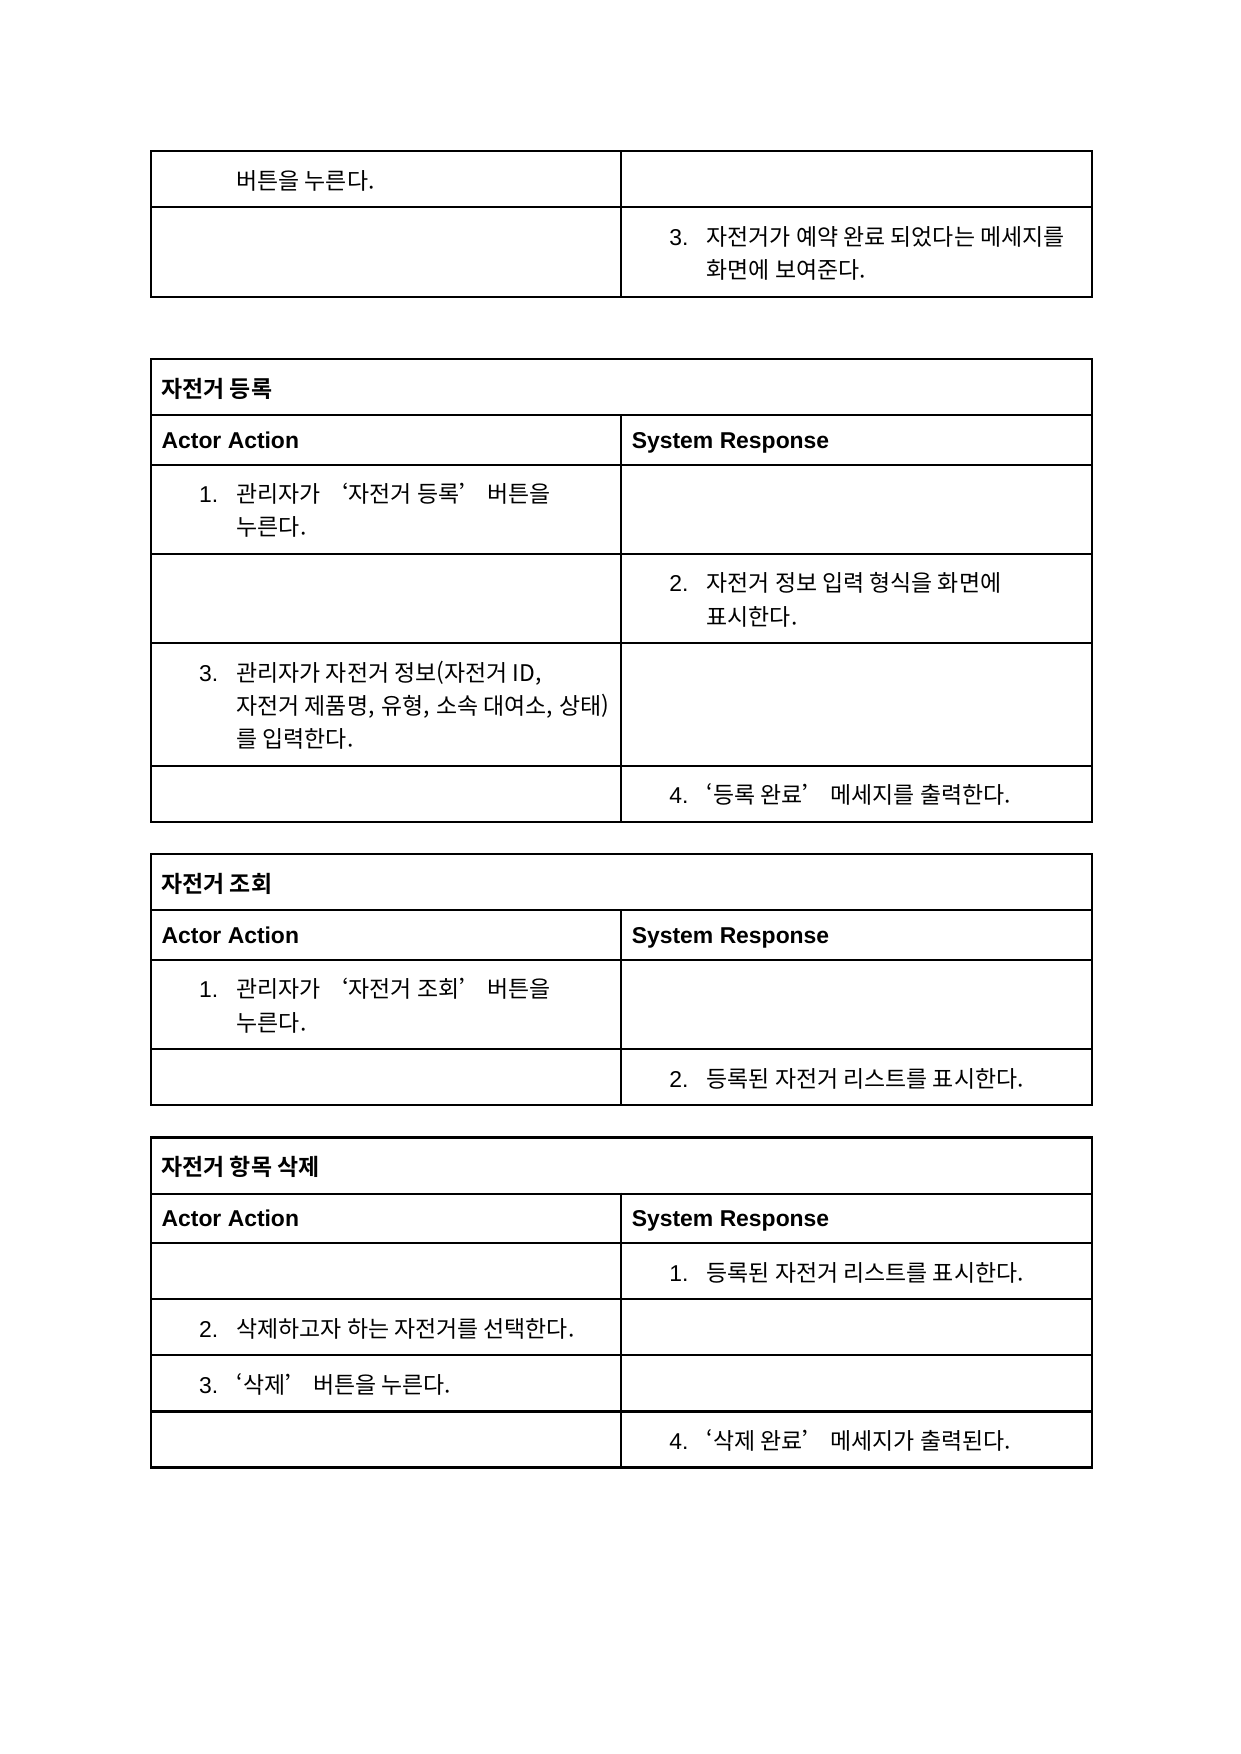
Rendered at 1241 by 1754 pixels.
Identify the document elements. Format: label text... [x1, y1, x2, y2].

table_cell [622, 466, 1091, 553]
table_cell System Response [622, 416, 1091, 463]
table_cell 삭제하고자 하는 자전거를 선택한다. [152, 1300, 620, 1354]
table_header 자전거 조회 [152, 855, 1091, 909]
table_cell [622, 1356, 1091, 1410]
table_header 자전거 등록 [152, 360, 1091, 414]
table_cell [622, 644, 1091, 765]
table_cell 등록된 자전거 리스트를 표시한다. [622, 1244, 1091, 1298]
table_cell 관리자가 ‘자전거 조회’ 버튼을 누른다. [152, 961, 620, 1048]
table_cell ‘삭제 완료’ 메세지가 출력된다. [622, 1413, 1091, 1466]
table_cell [152, 208, 620, 296]
table_cell Actor Action [152, 911, 620, 959]
table_cell System Response [622, 1195, 1091, 1242]
table_cell Actor Action [152, 1195, 620, 1242]
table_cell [152, 152, 620, 206]
table_cell [152, 767, 620, 821]
table_cell 자전거 정보 입력 형식을 화면에 표시한다. [622, 555, 1091, 642]
table_header 자전거 항목 삭제 [152, 1139, 1091, 1193]
table_cell ‘등록 완료’ 메세지를 출력한다. [622, 767, 1091, 821]
table_cell [622, 1300, 1091, 1354]
table_cell [622, 961, 1091, 1048]
table_cell System Response [622, 911, 1091, 959]
table_cell [152, 1413, 620, 1466]
table_cell Actor Action [152, 416, 620, 463]
table_cell ‘삭제’ 버튼을 누른다. [152, 1356, 620, 1410]
table_cell 자전거가 예약 완료 되었다는 메세지를 화면에 보여준다. [622, 208, 1091, 296]
table_cell 관리자가 ‘자전거 등록’ 버튼을 누른다. [152, 466, 620, 553]
table_cell [152, 555, 620, 642]
table_cell 등록된 자전거 리스트를 표시한다. [622, 1050, 1091, 1104]
table_cell [622, 152, 1091, 206]
table_cell [152, 1050, 620, 1104]
table_cell [152, 1244, 620, 1298]
table_cell 관리자가 자전거 정보(자전거 ID, 자전거 제품명, 유형, 소속 대여소, 상태)를 입력한다. [152, 644, 620, 765]
